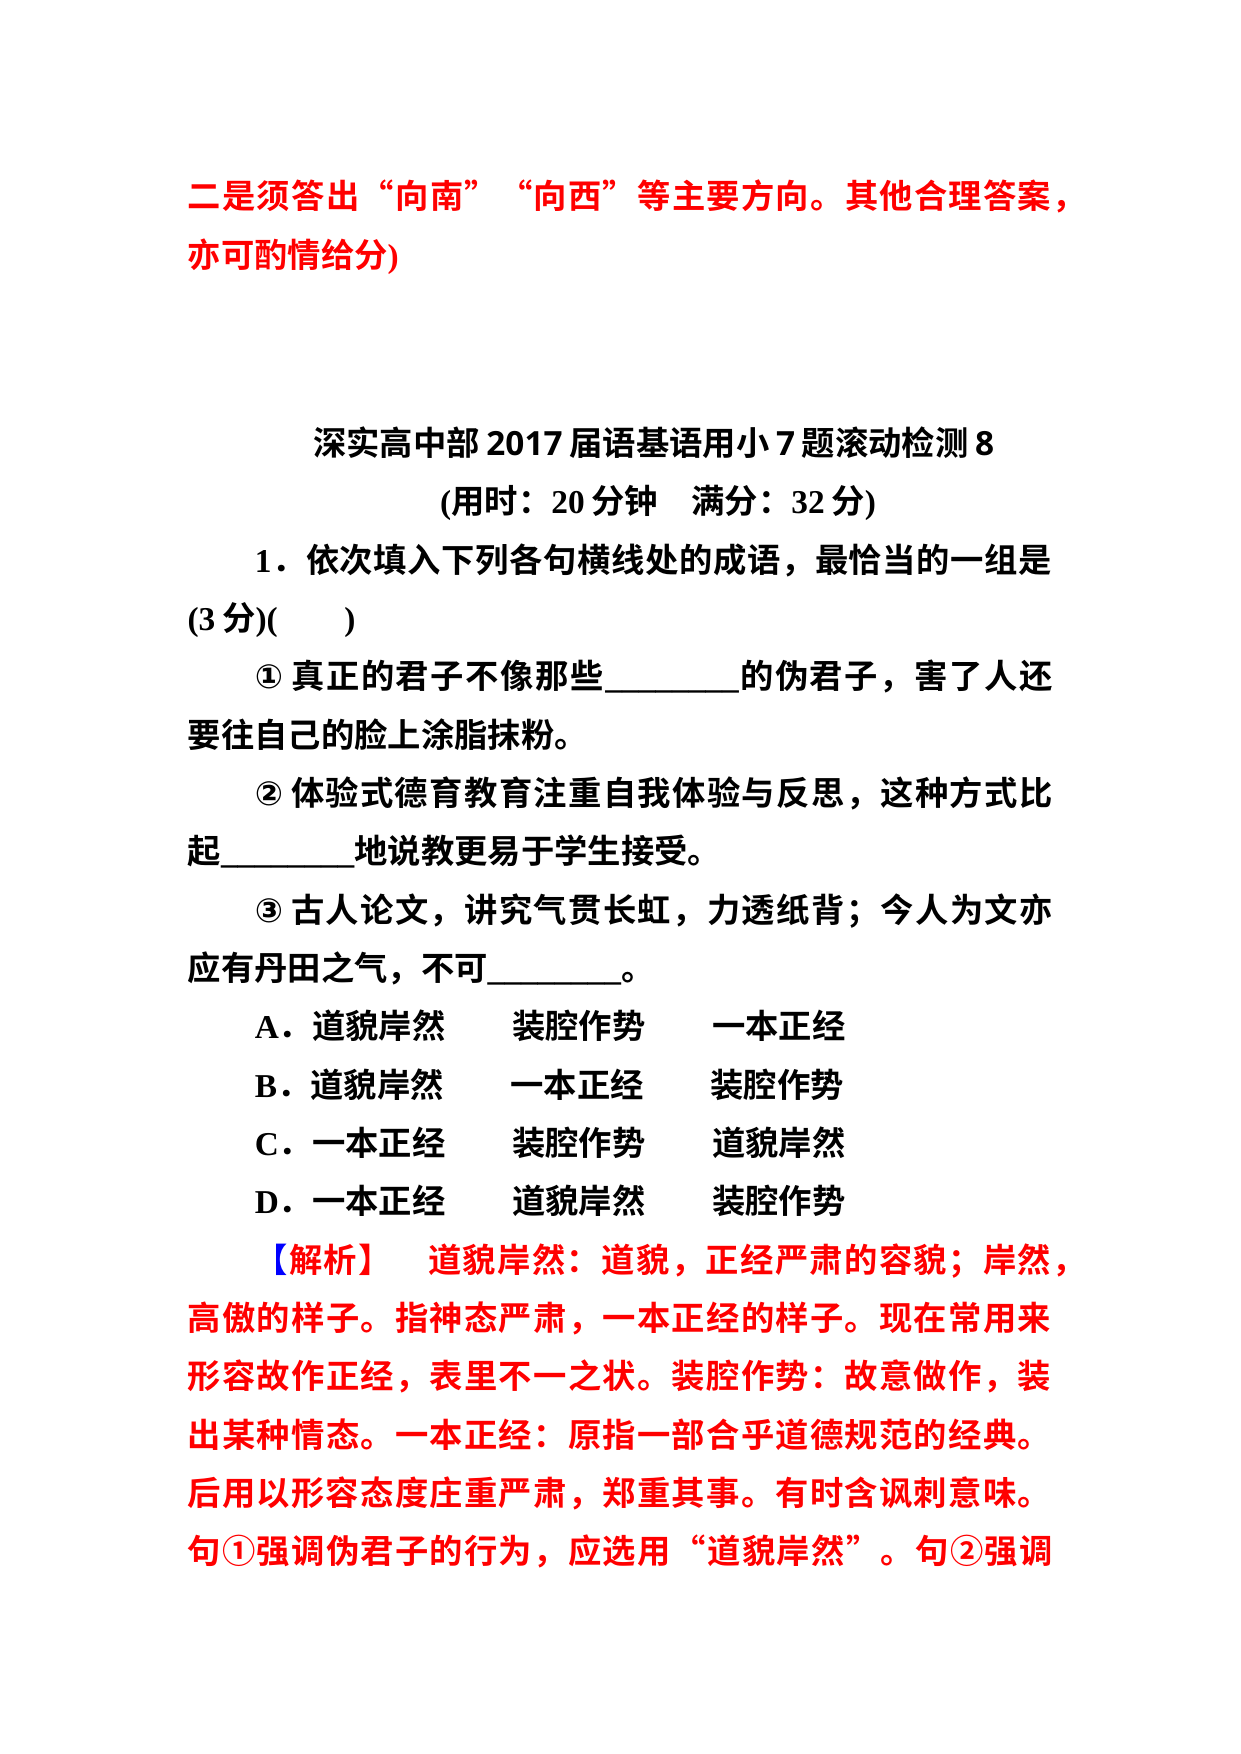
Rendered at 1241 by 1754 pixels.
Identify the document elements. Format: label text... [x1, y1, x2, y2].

text 1．依次填入下列各句横线处的成语，最恰当的一组是(3分)( ) [187, 525, 1053, 642]
text A．道貌岸然 装腔作势 一本正经 [187, 992, 1053, 1050]
text ②体验式德育教育注重自我体验与反思，这种方式比起________地说教更易于学生接受。 [187, 759, 1053, 875]
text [187, 162, 1053, 279]
text C．一本正经 装腔作势 道貌岸然 [187, 1109, 1053, 1167]
text B．道貌岸然 一本正经 装腔作势 [187, 1050, 1053, 1109]
text ③古人论文，讲究气贯长虹，力透纸背；今人为文亦应有丹田之气，不可________。 [187, 875, 1053, 992]
text ①真正的君子不像那些________的伪君子，害了人还要往自己的脸上涂脂抹粉。 [187, 642, 1053, 759]
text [187, 1225, 1053, 1575]
text (用时：20分钟 满分：32分) [187, 467, 1053, 525]
text 深实高中部2017届语基语用小7题滚动检测8 [187, 409, 1053, 467]
text D．一本正经 道貌岸然 装腔作势 [187, 1167, 1053, 1225]
